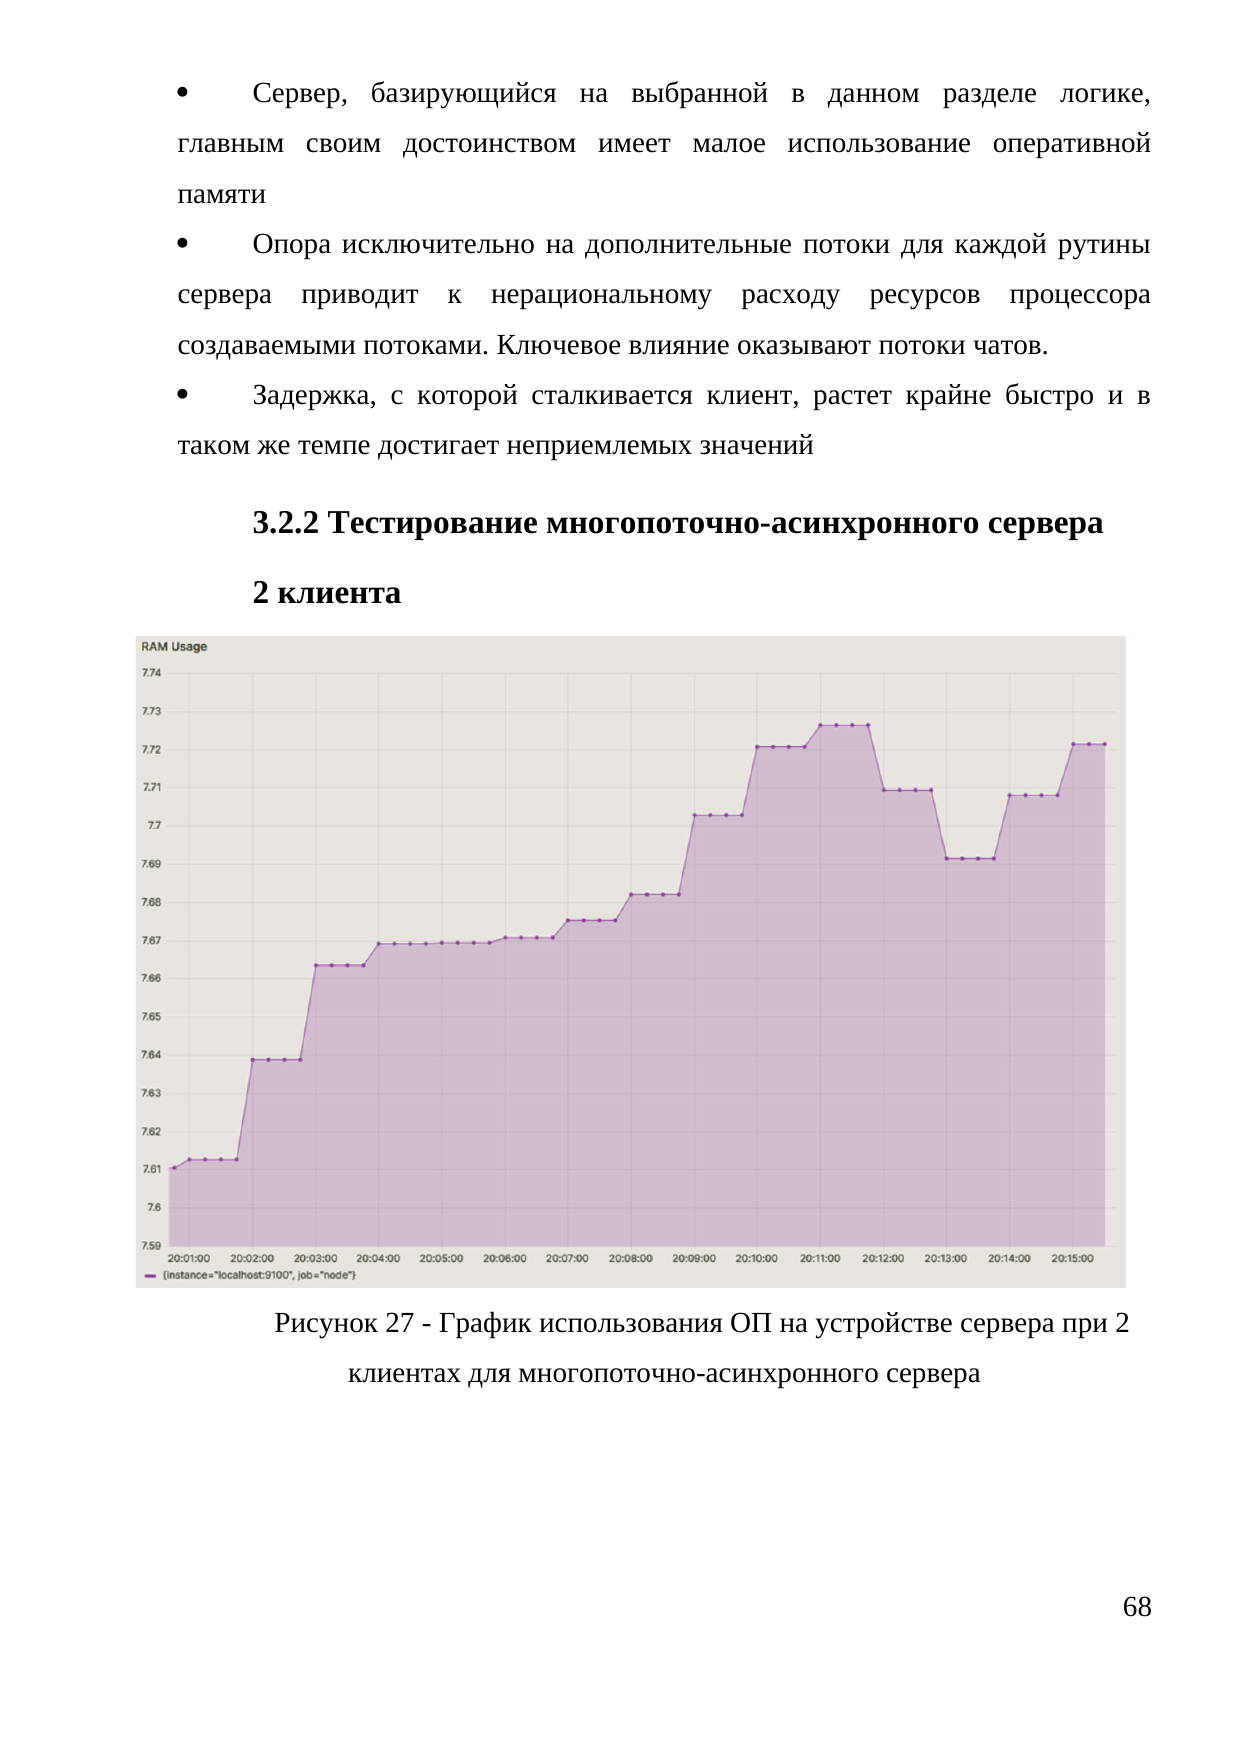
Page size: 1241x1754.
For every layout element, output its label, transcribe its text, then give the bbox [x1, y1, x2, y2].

text 2 клиента [177, 573, 1152, 611]
picture [137, 636, 1125, 1288]
list Сервер, базирующийся на выбранной в данном разделе логике, главным своим достоинством имеет малое использование оперативной памяти [177, 75, 1152, 209]
list Опора исключительно на дополнительные потоки для каждой рутины сервера приводит к нерациональному расходу ресурсов процессора создаваемыми потоками. Ключевое влияние оказывают потоки чатов. [177, 226, 1152, 360]
subtitle Тестирование многопоточно-асинхронного сервера [252, 503, 1152, 541]
text Рисунок 27 - График использования ОП на устройстве сервера при 2 клиентах для многопоточно-асинхронного сервера [177, 1305, 1152, 1389]
list Задержка, с которой сталкивается клиент, растет крайне быстро и в таком же темпе достигает неприемлемых значений [177, 377, 1152, 461]
